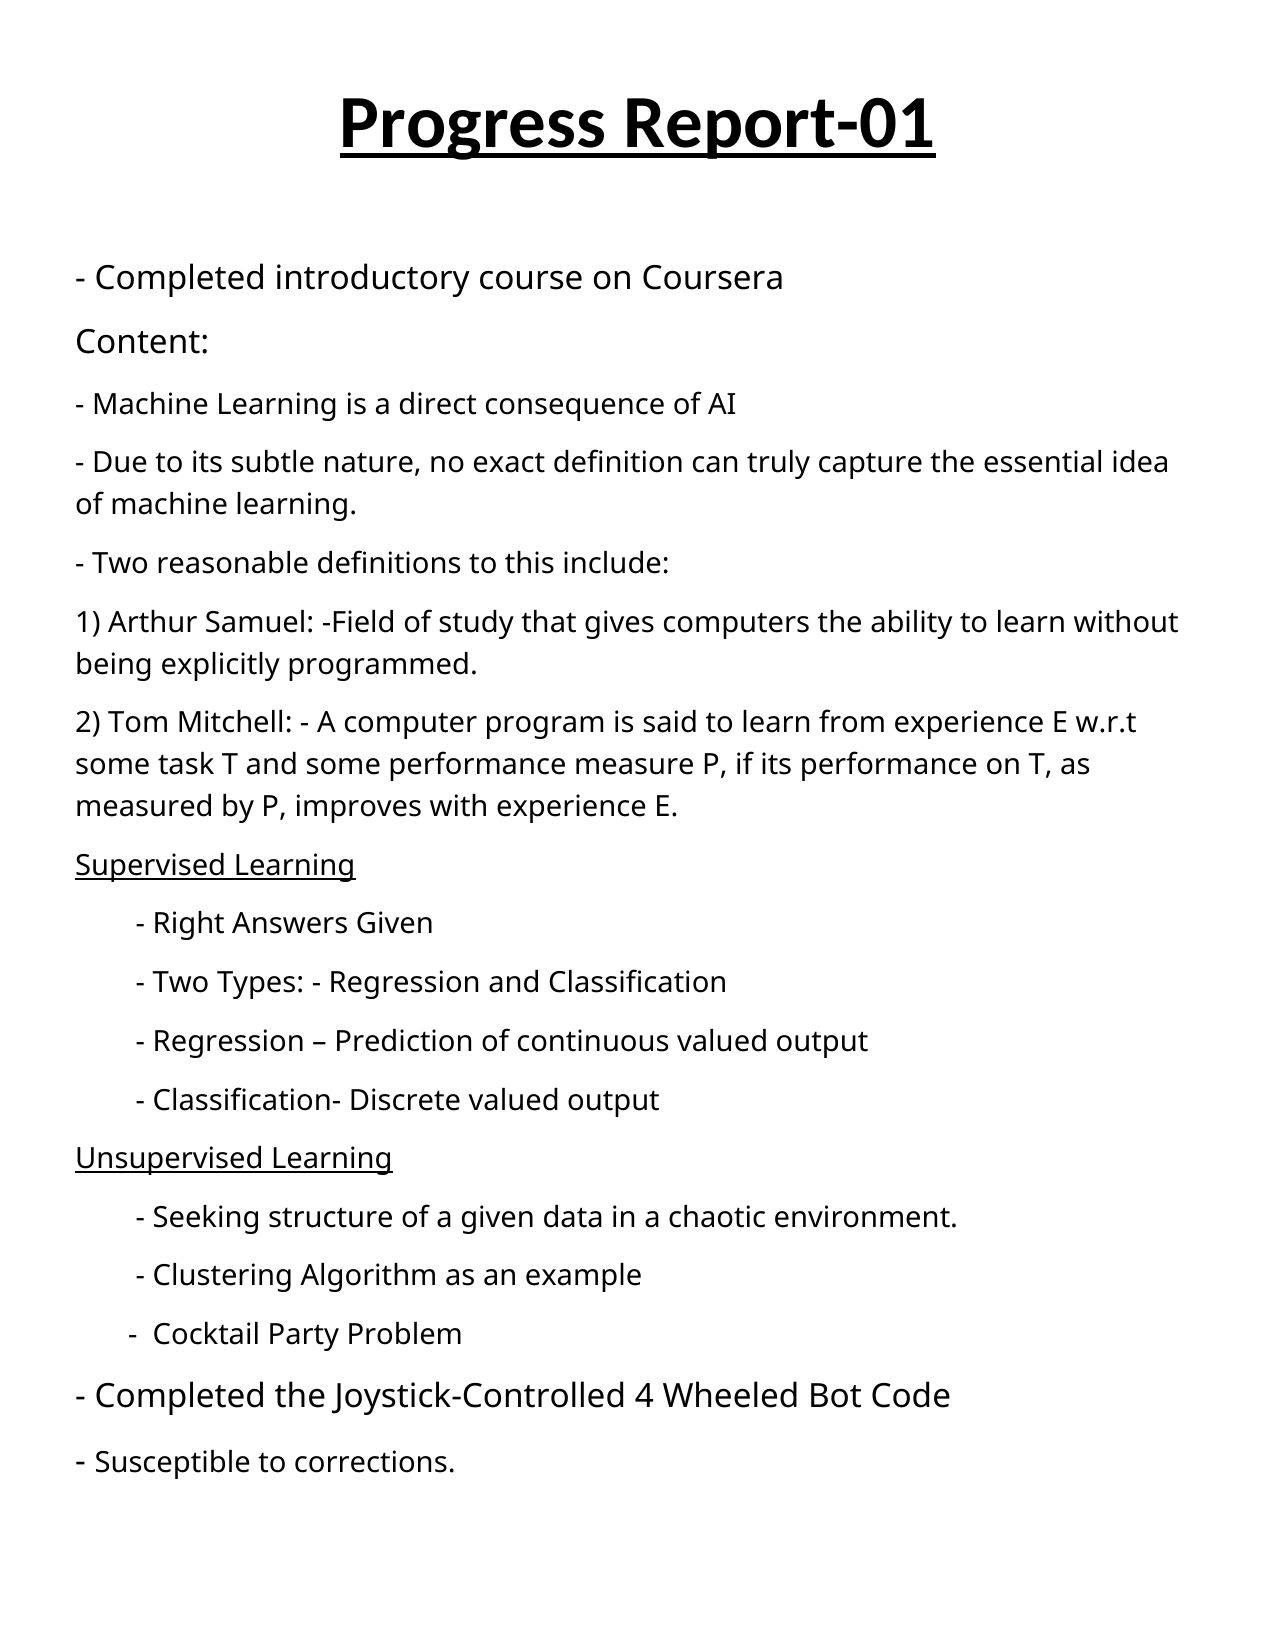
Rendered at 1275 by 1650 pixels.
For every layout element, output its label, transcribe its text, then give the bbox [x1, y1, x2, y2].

text - Two Types: - Regression and Classification [75, 961, 1200, 1001]
text 1) Arthur Samuel: -Field of study that gives computers the ability to learn without being explicitly programmed. [75, 601, 1200, 683]
text - Due to its subtle nature, no exact definition can truly capture the essential idea of machine learning. [75, 442, 1200, 523]
text - Cocktail Party Problem [75, 1313, 1200, 1353]
text Content: [75, 318, 1200, 364]
text - Right Answers Given [75, 903, 1200, 942]
text Unsupervised Learning [75, 1137, 1200, 1177]
text 2) Tom Mitchell: - A computer program is said to learn from experience E w.r.t some task T and some performance measure P, if its performance on T, as measured by P, improves with experience E. [75, 702, 1200, 825]
text - Classification- Discrete valued output [75, 1079, 1200, 1118]
text - Two reasonable definitions to this include: [75, 542, 1200, 582]
text - Susceptible to corrections. [75, 1437, 1200, 1482]
text Progress Report-01 [75, 75, 1200, 167]
text - Completed the Joystick-Controlled 4 Wheeled Bot Code [75, 1372, 1200, 1417]
text - Regression – Prediction of continuous valued output [75, 1020, 1200, 1060]
text - Seeking structure of a given data in a chaotic environment. [75, 1196, 1200, 1236]
text Supervised Learning [75, 844, 1200, 884]
text - Clustering Algorithm as an example [75, 1255, 1200, 1294]
text - Machine Learning is a direct consequence of AI [75, 383, 1200, 423]
text - Completed introductory course on Coursera [75, 253, 1200, 299]
